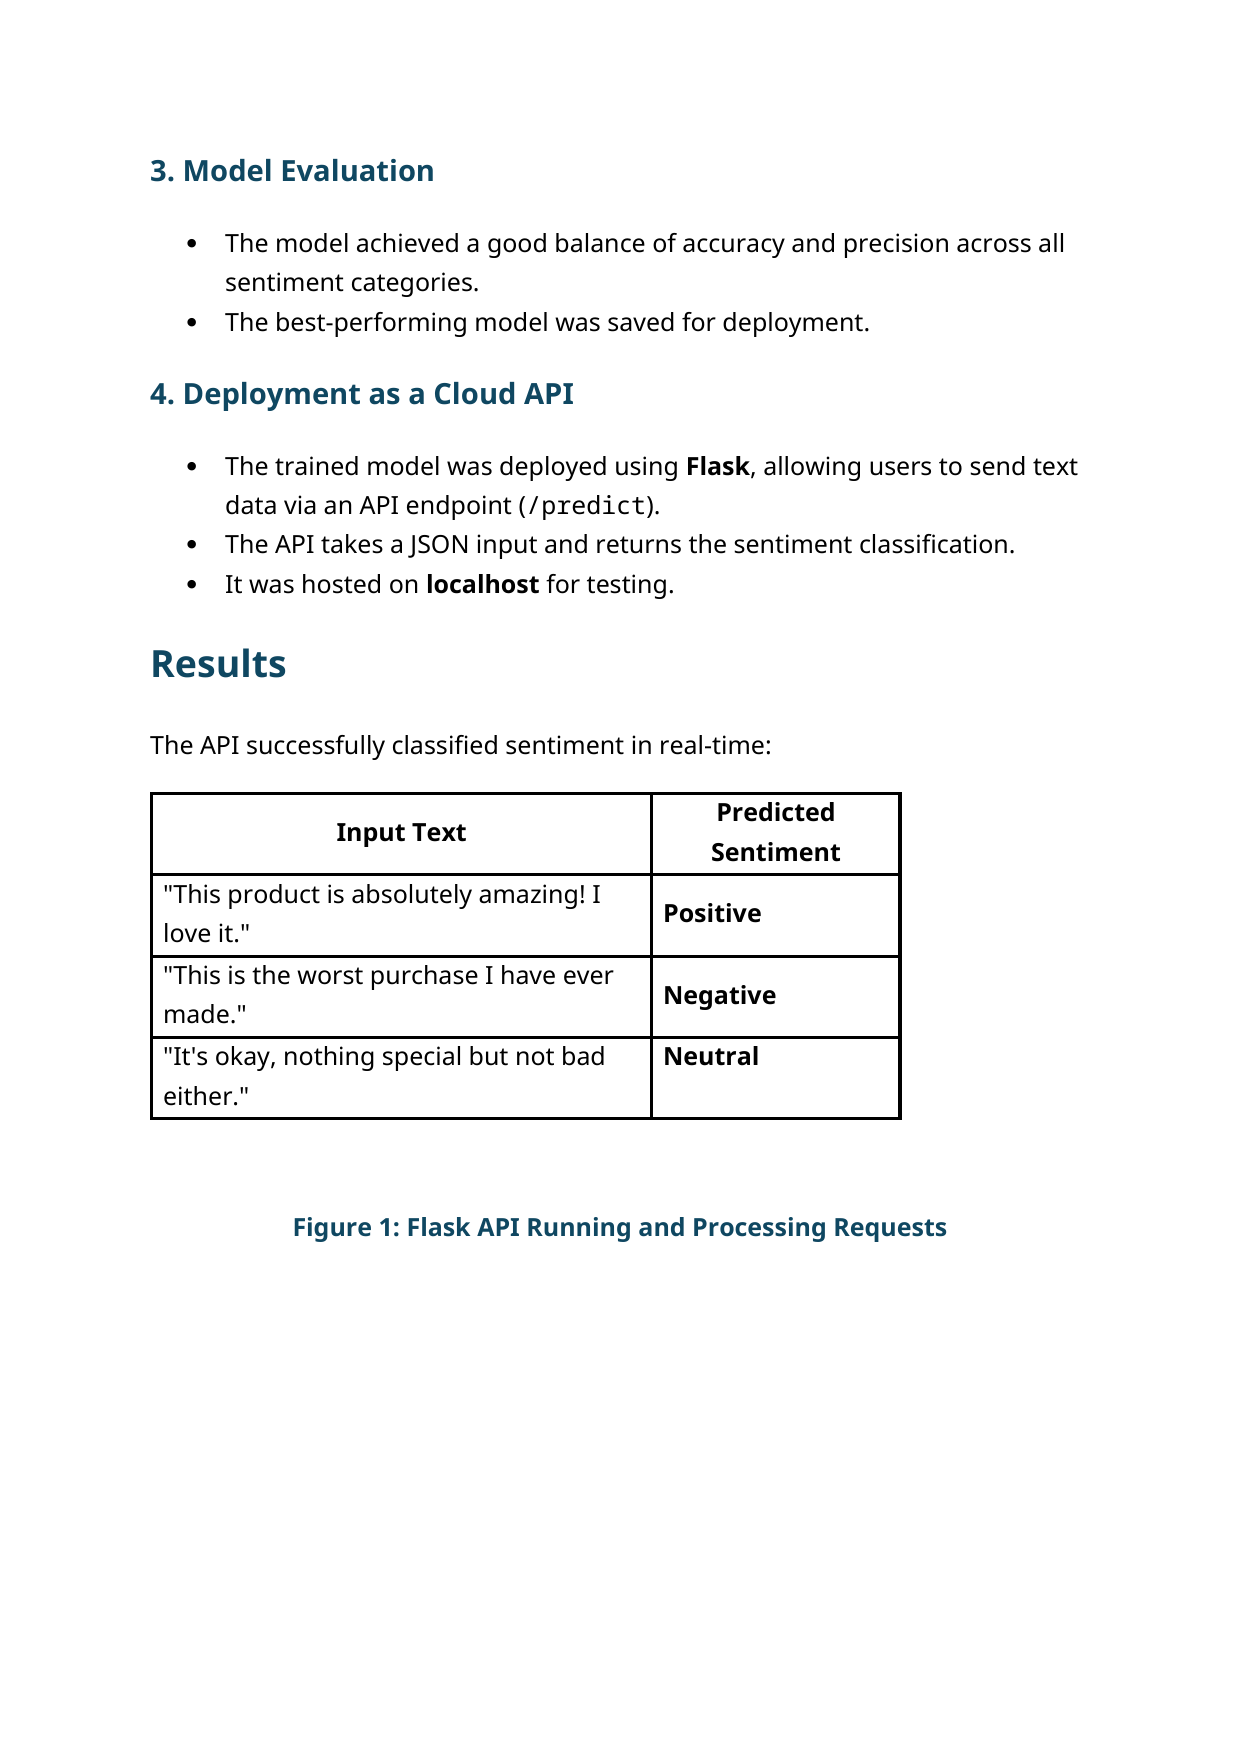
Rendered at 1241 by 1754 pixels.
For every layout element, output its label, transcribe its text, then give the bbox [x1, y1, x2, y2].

list It was hosted on localhost for testing. [187, 567, 1090, 601]
table_cell Positive [653, 876, 898, 954]
table_cell "This is the worst purchase I have ever made." [153, 958, 650, 1036]
subtitle Results [150, 637, 1090, 688]
list The best-performing model was saved for deployment. [187, 304, 1090, 338]
table_cell "This product is absolutely amazing! I love it." [153, 876, 650, 954]
table_header Input Text [153, 795, 650, 873]
list The model achieved a good balance of accuracy and precision across all sentiment categories. [187, 225, 1090, 299]
text The API successfully classified sentiment in real-time: [150, 727, 1090, 762]
subtitle 3. Model Evaluation [150, 150, 1090, 190]
table_header Predicted Sentiment [653, 795, 898, 873]
table_cell "It's okay, nothing special but not bad either." [153, 1039, 650, 1117]
subtitle Figure 1: Flask API Running and Processing Requests [150, 1209, 1090, 1244]
list The trained model was deployed using Flask, allowing users to send text data via an API endpoint (/predict). [187, 448, 1090, 522]
subtitle 4. Deployment as a Cloud API [150, 373, 1090, 413]
table_cell Neutral [653, 1039, 898, 1117]
table_cell Negative [653, 958, 898, 1036]
list The API takes a JSON input and returns the sentiment classification. [187, 527, 1090, 561]
